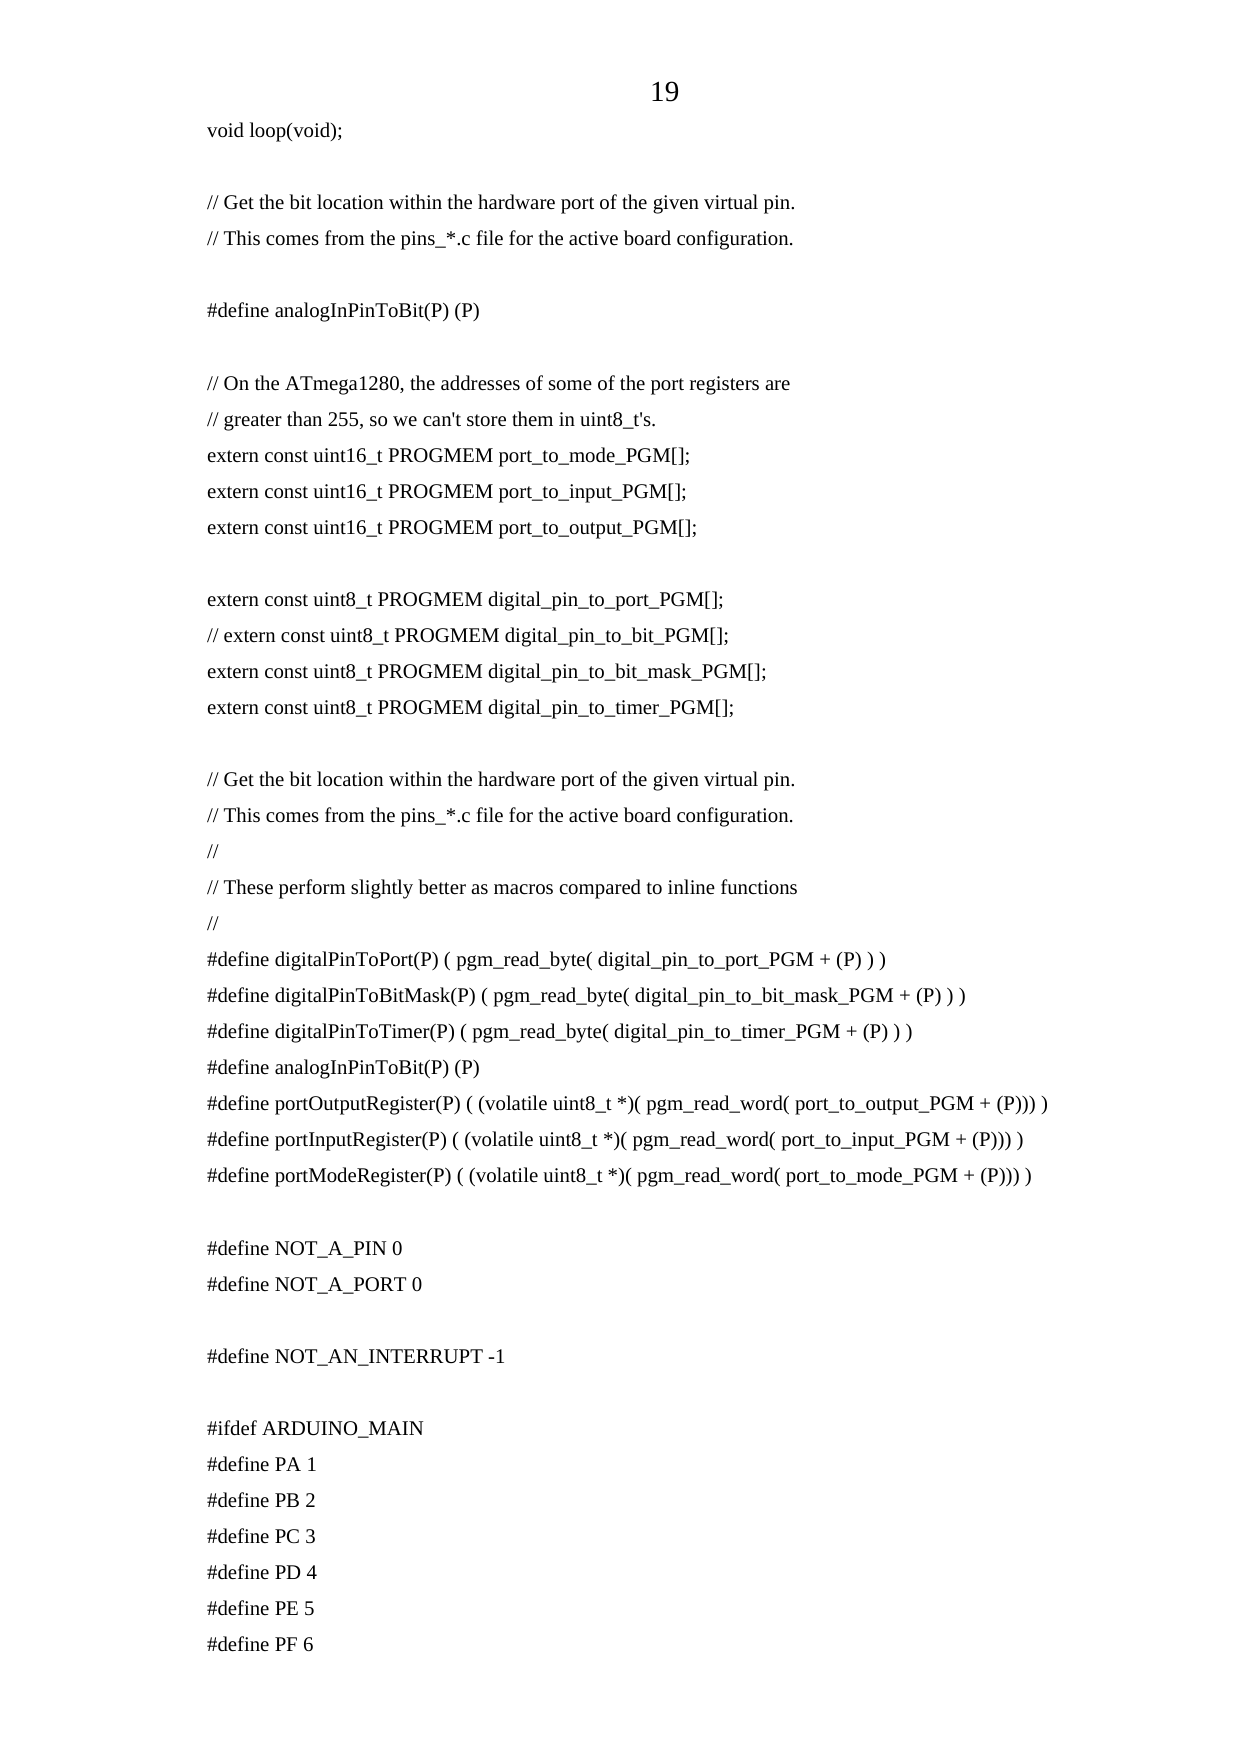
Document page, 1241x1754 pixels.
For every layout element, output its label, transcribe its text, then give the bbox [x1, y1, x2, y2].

text // extern const uint8_t PROGMEM digital_pin_to_bit_PGM[]; [207, 623, 1122, 647]
text // Get the bit location within the hardware port of the given virtual pin. [207, 190, 1122, 214]
text #define NOT_A_PORT 0 [207, 1272, 1122, 1296]
text extern const uint16_t PROGMEM port_to_output_PGM[]; [207, 515, 1122, 539]
text #define PE 5 [207, 1596, 1122, 1620]
text // [207, 911, 1122, 935]
text // On the ATmega1280, the addresses of some of the port registers are [207, 371, 1122, 394]
text // These perform slightly better as macros compared to inline functions [207, 875, 1122, 899]
text // [207, 839, 1122, 863]
text extern const uint8_t PROGMEM digital_pin_to_bit_mask_PGM[]; [207, 659, 1122, 683]
text #define digitalPinToBitMask(P) ( pgm_read_byte( digital_pin_to_bit_mask_PGM + (P) ) ) [207, 983, 1122, 1007]
text extern const uint8_t PROGMEM digital_pin_to_port_PGM[]; [207, 587, 1122, 611]
text extern const uint8_t PROGMEM digital_pin_to_timer_PGM[]; [207, 695, 1122, 719]
text #define NOT_A_PIN 0 [207, 1236, 1122, 1259]
text // This comes from the pins_*.c file for the active board configuration. [207, 226, 1122, 250]
text #define PA 1 [207, 1452, 1122, 1476]
text // greater than 255, so we can't store them in uint8_t's. [207, 407, 1122, 431]
text #define PF 6 [207, 1632, 1122, 1656]
text extern const uint16_t PROGMEM port_to_mode_PGM[]; [207, 443, 1122, 467]
text #define NOT_AN_INTERRUPT -1 [207, 1344, 1122, 1368]
text #define analogInPinToBit(P) (P) [207, 298, 1122, 322]
text #define PB 2 [207, 1488, 1122, 1512]
text #define PC 3 [207, 1524, 1122, 1548]
text #ifdef ARDUINO_MAIN [207, 1416, 1122, 1440]
text // This comes from the pins_*.c file for the active board configuration. [207, 803, 1122, 827]
text #define digitalPinToPort(P) ( pgm_read_byte( digital_pin_to_port_PGM + (P) ) ) [207, 947, 1122, 971]
text void loop(void); [207, 118, 1122, 142]
text extern const uint16_t PROGMEM port_to_input_PGM[]; [207, 479, 1122, 503]
text // Get the bit location within the hardware port of the given virtual pin. [207, 767, 1122, 791]
text #define PD 4 [207, 1560, 1122, 1584]
text #define analogInPinToBit(P) (P) [207, 1055, 1122, 1079]
text #define portModeRegister(P) ( (volatile uint8_t *)( pgm_read_word( port_to_mode_PGM + (P))) ) [207, 1163, 1122, 1187]
text #define portInputRegister(P) ( (volatile uint8_t *)( pgm_read_word( port_to_input_PGM + (P))) ) [207, 1127, 1122, 1151]
text #define digitalPinToTimer(P) ( pgm_read_byte( digital_pin_to_timer_PGM + (P) ) ) [207, 1019, 1122, 1043]
text #define portOutputRegister(P) ( (volatile uint8_t *)( pgm_read_word( port_to_output_PGM + (P))) ) [207, 1091, 1122, 1115]
